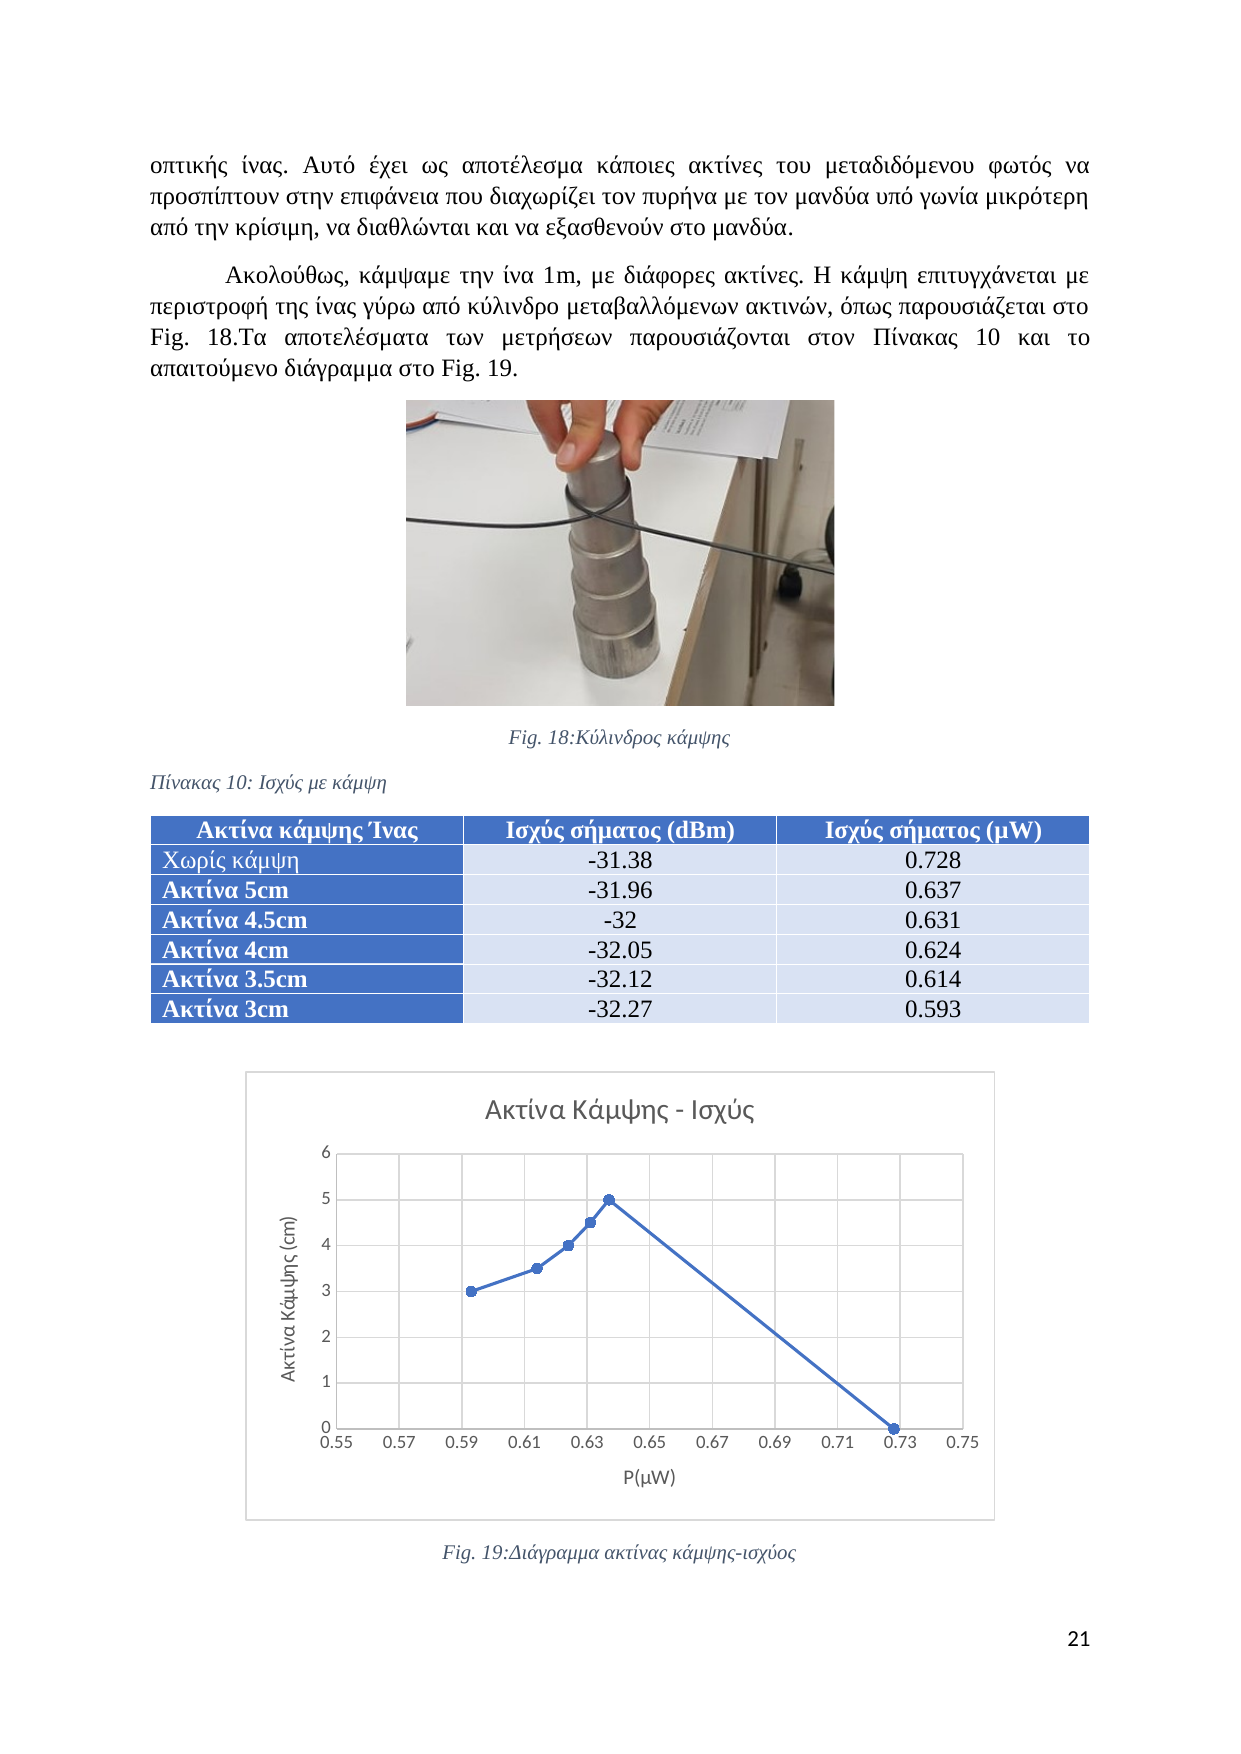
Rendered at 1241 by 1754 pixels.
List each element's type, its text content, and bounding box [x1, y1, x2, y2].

table_cell Χωρίς κάμψη [151, 845, 463, 874]
table_cell Ακτίνα 3.5cm [151, 965, 463, 993]
text Πίνακας 10: Ισχύς με κάμψη [150, 769, 1090, 794]
table_cell -32.05 [464, 935, 776, 963]
table_header Ακτίνα κάμψης Ίνας [151, 816, 463, 844]
table_header Ισχύς σήματος (dBm) [464, 816, 776, 844]
table_header Ισχύς σήματος (μW) [777, 816, 1089, 844]
table_cell -32.27 [464, 994, 776, 1023]
table_cell 0.614 [777, 965, 1089, 993]
table_cell 0.624 [777, 935, 1089, 963]
table_cell -31.38 [464, 845, 776, 874]
picture [406, 400, 835, 706]
table_cell Ακτίνα 4.5cm [151, 905, 463, 934]
table_cell 0.637 [777, 875, 1089, 904]
table_cell 0.728 [777, 845, 1089, 874]
table_cell 0.593 [777, 994, 1089, 1023]
table_cell Ακτίνα 4cm [151, 935, 463, 963]
table_cell Ακτίνα 5cm [151, 875, 463, 904]
table_cell 0.631 [777, 905, 1089, 934]
table_cell Ακτίνα 3cm [151, 994, 463, 1023]
text Ακολούθως, κάμψαμε την ίνα 1m, με διάφορες ακτίνες. Η κάμψη επιτυγχάνεται με περιστροφή της ίνας γύρω από κύλινδρο μεταβαλλόμενων ακτινών, όπως παρουσιάζεται στο Fig. 18.Τα αποτελέσματα των μετρήσεων παρουσιάζονται στον Πίνακας 10 και το απαιτούμενο διάγραμμα στο Fig. 19. [150, 260, 1090, 382]
text Fig. 19:Διάγραμμα ακτίνας κάμψης-ισχύος [150, 1540, 1090, 1564]
table_cell -32 [464, 905, 776, 934]
table_cell -31.96 [464, 875, 776, 904]
text Fig. 18:Κύλινδρος κάμψης [150, 725, 1090, 749]
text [150, 150, 1090, 241]
table_cell -32.12 [464, 965, 776, 993]
